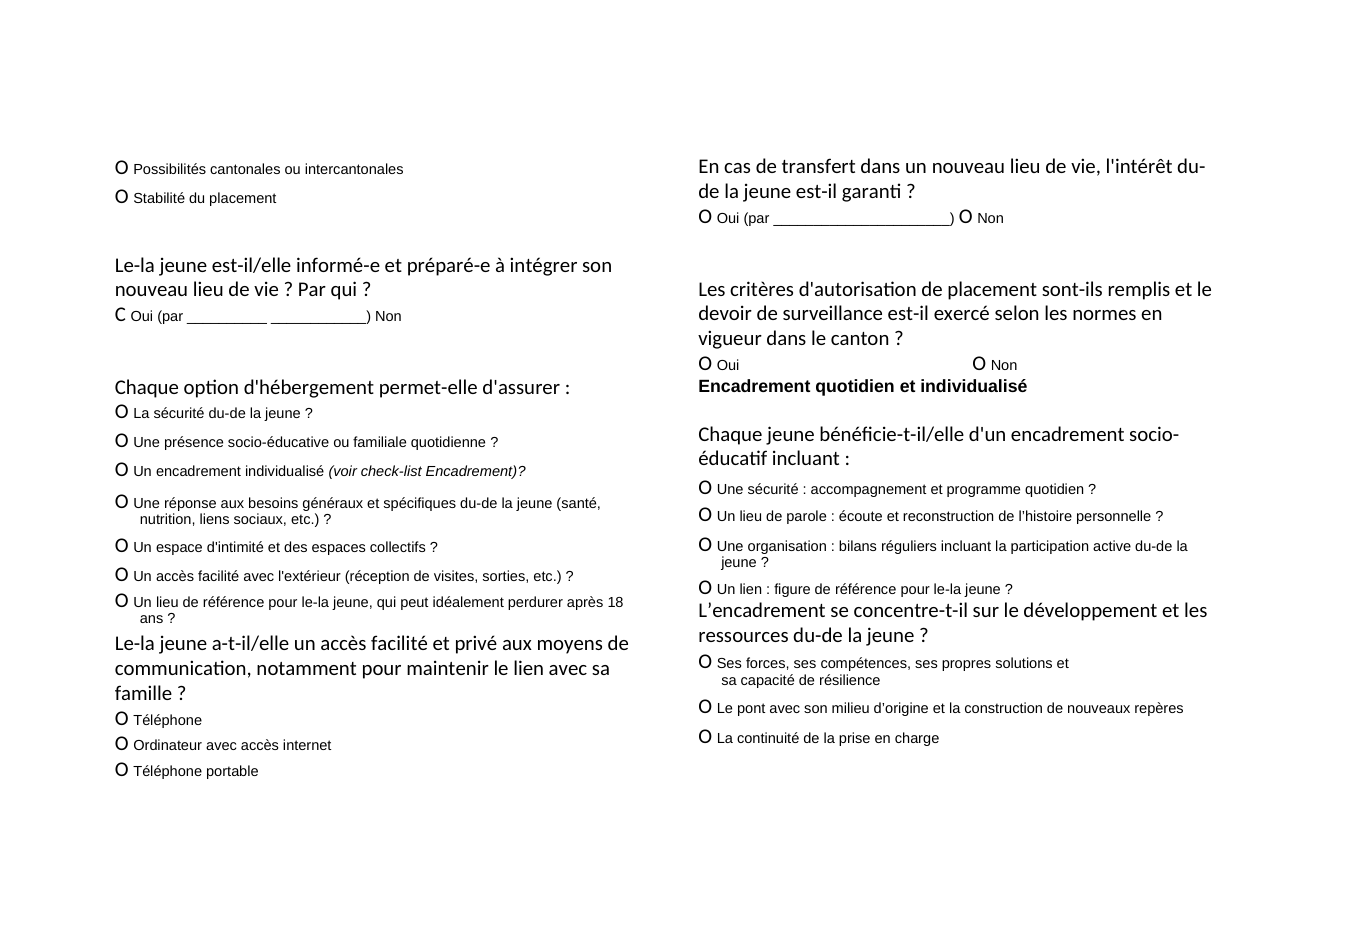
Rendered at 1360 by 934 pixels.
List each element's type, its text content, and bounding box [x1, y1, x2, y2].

text O Une sécurité : accompagnement et programme quotidien ? [698, 479, 1213, 498]
text sa capacité de résilience [698, 672, 1213, 688]
text O Le pont avec son milieu d’origine et la construction de nouveaux repères [698, 696, 1213, 718]
text O Stabilité du placement [114, 184, 630, 209]
text O Un accès facilité avec l'extérieur (réception de visites, sorties, etc.) ? [114, 567, 630, 585]
text En cas de transfert dans un nouveau lieu de vie, l'intérêt du-de la jeune est-il garanti ? [698, 154, 1213, 203]
text O Une organisation : bilans réguliers incluant la participation active du-de la jeune ? [698, 533, 1213, 571]
text L’encadrement se concentre-t-il sur le développement et les ressources du-de la jeune ? [698, 598, 1213, 647]
text O Ordinateur avec accès internet [114, 731, 630, 756]
text Le-la jeune est-il/elle informé-e et préparé-e à intégrer son nouveau lieu de vie ? Par qui ? [114, 253, 630, 302]
text O Un lieu de référence pour le-la jeune, qui peut idéalement perdurer après 18 ans ? [114, 589, 630, 627]
text O Ses forces, ses compétences, ses propres solutions et [698, 653, 1213, 672]
text O La sécurité du-de la jeune ? [114, 404, 630, 422]
text O Possibilités cantonales ou intercantonales [114, 154, 630, 179]
text O Une réponse aux besoins généraux et spécifiques du-de la jeune (santé, nutrition, liens sociaux, etc.) ? [114, 491, 630, 527]
text O Un lien : figure de référence pour le-la jeune ? [698, 579, 1213, 598]
text C Oui (par ) Non [114, 302, 630, 326]
text O Un encadrement individualisé (voir check-list Encadrement)? [114, 462, 630, 480]
text Le-la jeune a-t-il/elle un accès facilité et privé aux moyens de communication, notamment pour maintenir le lien avec sa famille ? [114, 631, 630, 705]
text O Téléphone portable [114, 756, 630, 781]
text O La continuité de la prise en charge [698, 729, 1213, 747]
text O Un lieu de parole : écoute et reconstruction de l’histoire personnelle ? [698, 506, 1213, 525]
text Chaque jeune bénéficie-t-il/elle d'un encadrement socio-éducatif incluant : [698, 421, 1213, 471]
text Encadrement quotidien et individualisé [698, 376, 1213, 396]
text O Oui O Non [698, 351, 1213, 376]
text Les critères d'autorisation de placement sont-ils remplis et le devoir de surveillance est-il exercé selon les normes en vigueur dans le canton ? [698, 277, 1213, 351]
text O Téléphone [114, 705, 630, 731]
text O Oui (par ) O Non [698, 203, 1213, 229]
text O Une présence socio-éducative ou familiale quotidienne ? [114, 433, 630, 451]
text O Un espace d'intimité et des espaces collectifs ? [114, 538, 630, 556]
text Chaque option d'hébergement permet-elle d'assurer : [114, 374, 630, 399]
